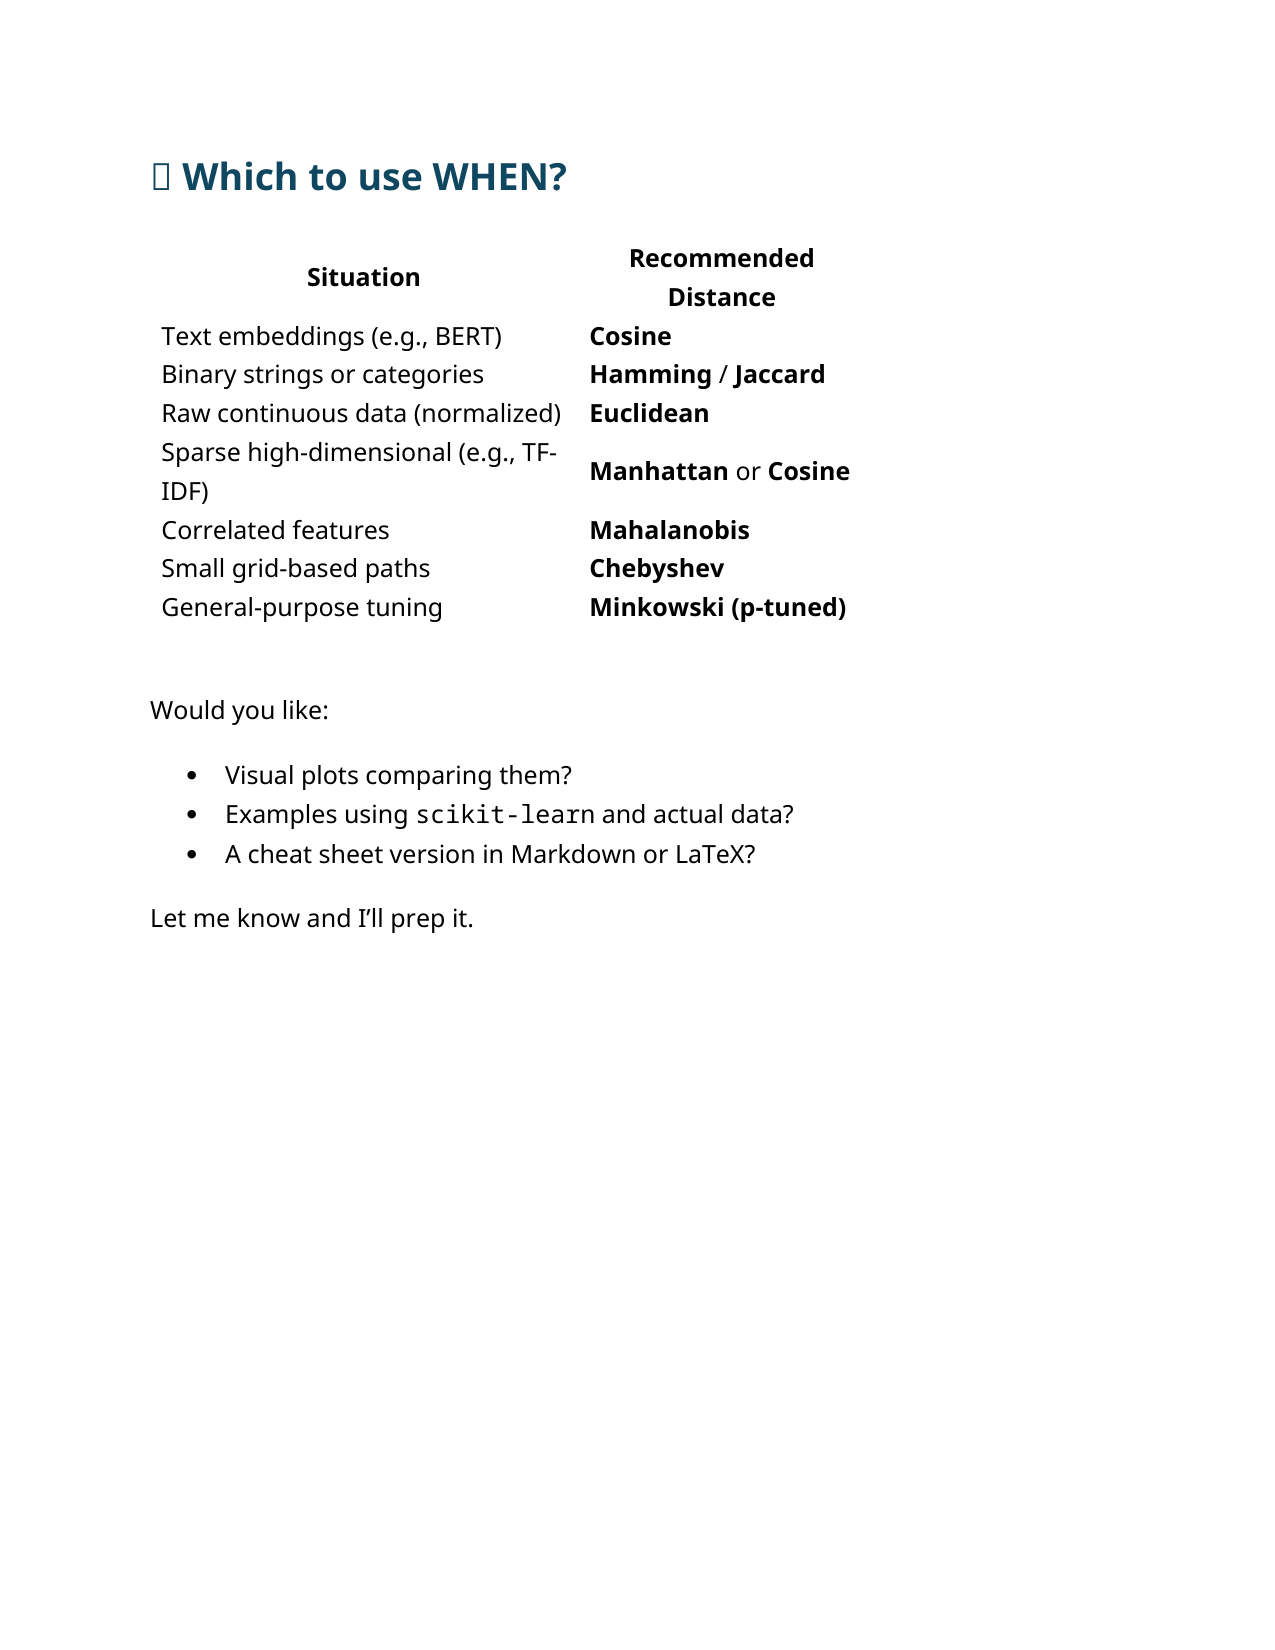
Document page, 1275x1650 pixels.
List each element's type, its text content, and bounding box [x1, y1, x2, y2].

table_cell General-purpose tuning [150, 590, 578, 628]
table_cell Correlated features [150, 513, 578, 551]
table_cell Cosine [578, 319, 865, 357]
table_cell Chebyshev [578, 551, 865, 590]
text Would you like: [150, 693, 1125, 727]
table_cell Hamming / Jaccard [578, 357, 865, 396]
text Let me know and I’ll prep it. [150, 901, 1125, 935]
list Visual plots comparing them? [187, 757, 1125, 791]
table_header Situation [150, 240, 578, 318]
subtitle 🧠 Which to use WHEN? [150, 150, 1125, 201]
table_cell Manhattan or Cosine [578, 434, 865, 512]
list Examples using scikit-learn and actual data? [187, 797, 1125, 831]
table_cell Mahalanobis [578, 513, 865, 551]
list A cheat sheet version in Markdown or LaTeX? [187, 836, 1125, 870]
table_cell Small grid-based paths [150, 551, 578, 590]
table_cell Text embeddings (e.g., BERT) [150, 319, 578, 357]
table_cell Sparse high-dimensional (e.g., TF-IDF) [150, 434, 578, 512]
table_cell Binary strings or categories [150, 357, 578, 396]
table_cell Raw continuous data (normalized) [150, 396, 578, 434]
table_header Recommended Distance [578, 240, 865, 318]
table_cell Euclidean [578, 396, 865, 434]
table_cell Minkowski (p-tuned) [578, 590, 865, 628]
